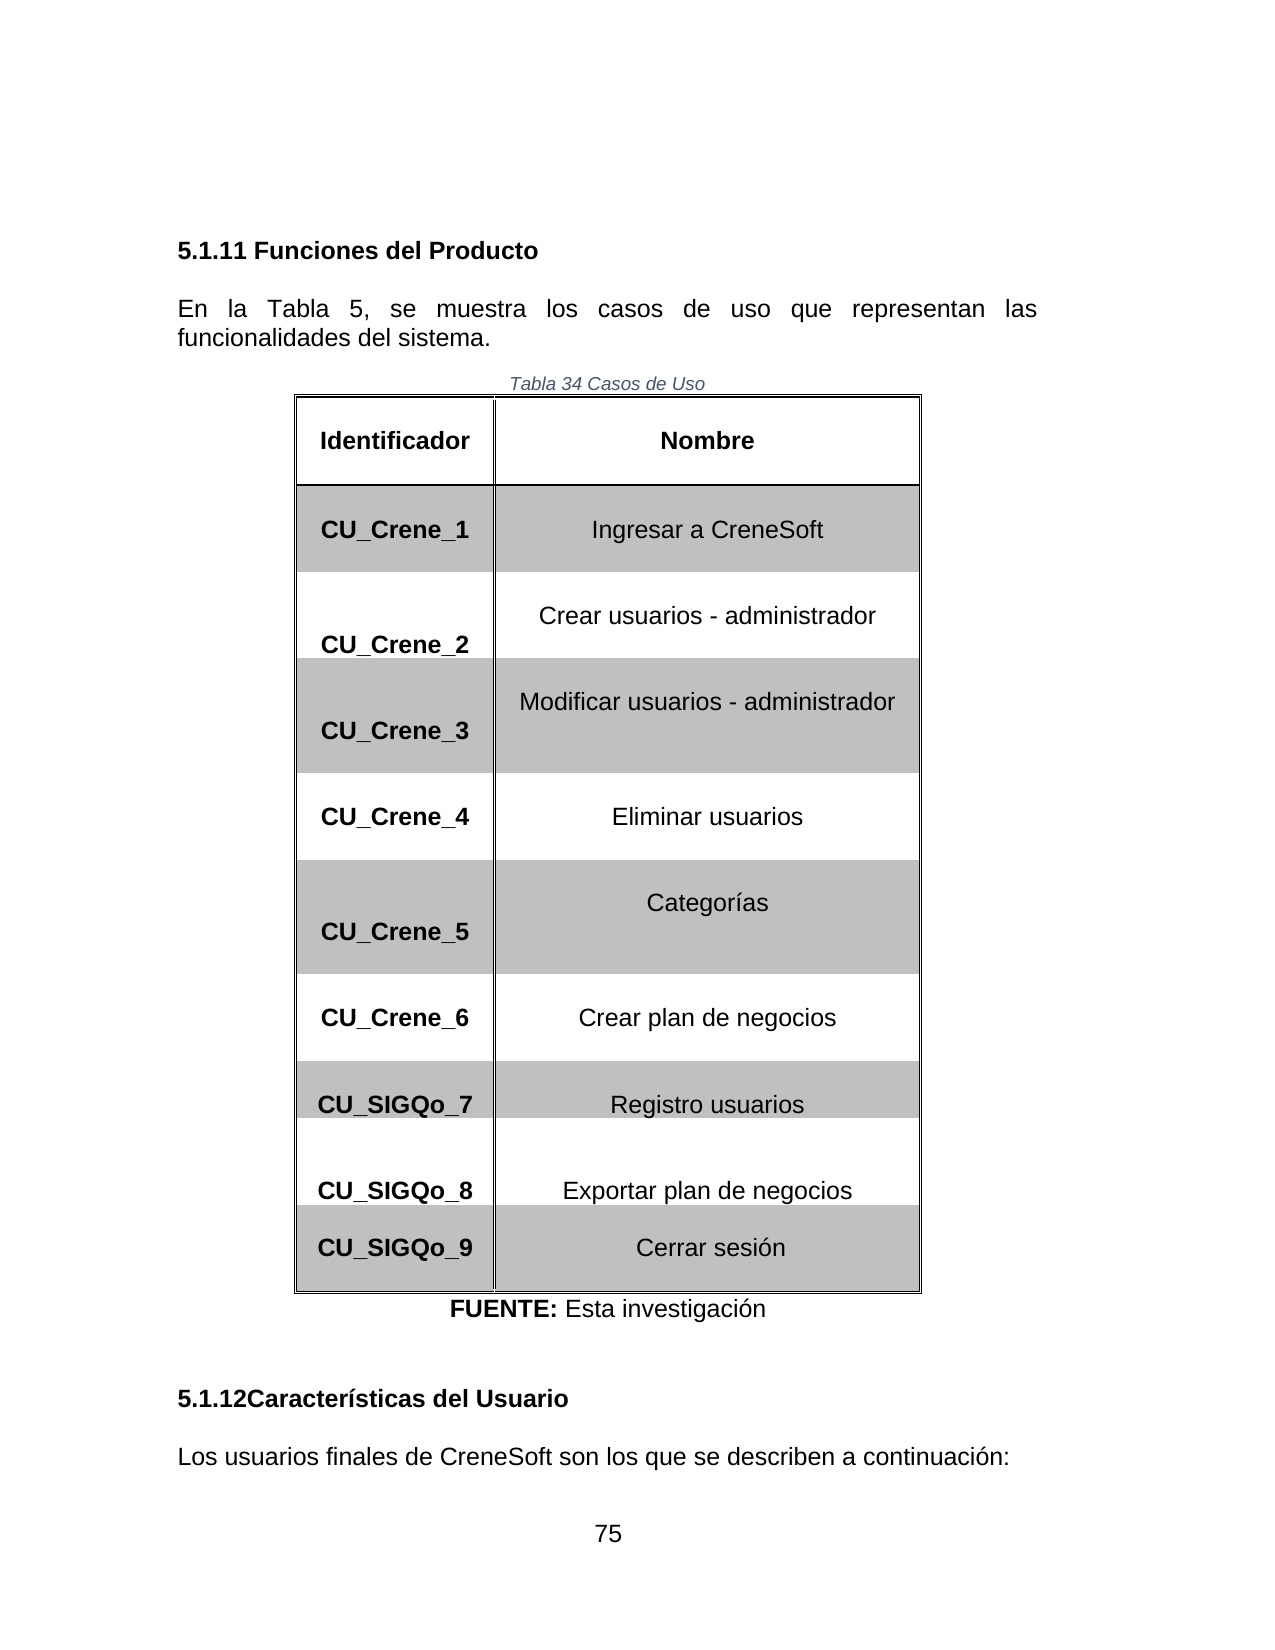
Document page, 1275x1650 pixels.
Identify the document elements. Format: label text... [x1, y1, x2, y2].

text En la Tabla 5, se muestra los casos de uso que representan las funcionalidades del sistema. [177, 294, 1039, 351]
table_header Identificador [297, 398, 494, 484]
table_cell Exportar plan de negocios [496, 1118, 919, 1204]
table_cell Crear plan de negocios [496, 975, 919, 1061]
table_cell Registro usuarios [496, 1061, 919, 1118]
table_cell Modificar usuarios - administrador [496, 658, 919, 773]
subtitle 5.1.11 Funciones del Producto [177, 236, 1039, 265]
table_cell CU_Crene_2 [297, 572, 493, 658]
table_cell CU_Crene_4 [297, 773, 493, 859]
text Los usuarios finales de CreneSoft son los que se describen a continuación: [177, 1442, 1039, 1471]
table_cell Crear usuarios - administrador [496, 572, 919, 658]
text FUENTE: Esta investigación [177, 1294, 1039, 1323]
table_cell CU_Crene_3 [297, 658, 493, 773]
table_cell Eliminar usuarios [496, 773, 919, 859]
table_cell CU_Crene_1 [297, 486, 493, 572]
table_cell CU_SIGQo_7 [297, 1061, 493, 1118]
table_cell CU_Crene_6 [297, 975, 493, 1061]
table_cell CU_Crene_5 [297, 860, 493, 974]
table_cell Categorías [496, 860, 919, 974]
table_cell Ingresar a CreneSoft [496, 486, 919, 572]
table_header Nombre [495, 398, 919, 484]
table_cell CU_SIGQo_9 [297, 1205, 494, 1291]
subtitle 5.1.12Características del Usuario [177, 1384, 1039, 1413]
table_cell Cerrar sesión [495, 1205, 919, 1291]
table_cell CU_SIGQo_8 [297, 1118, 493, 1204]
